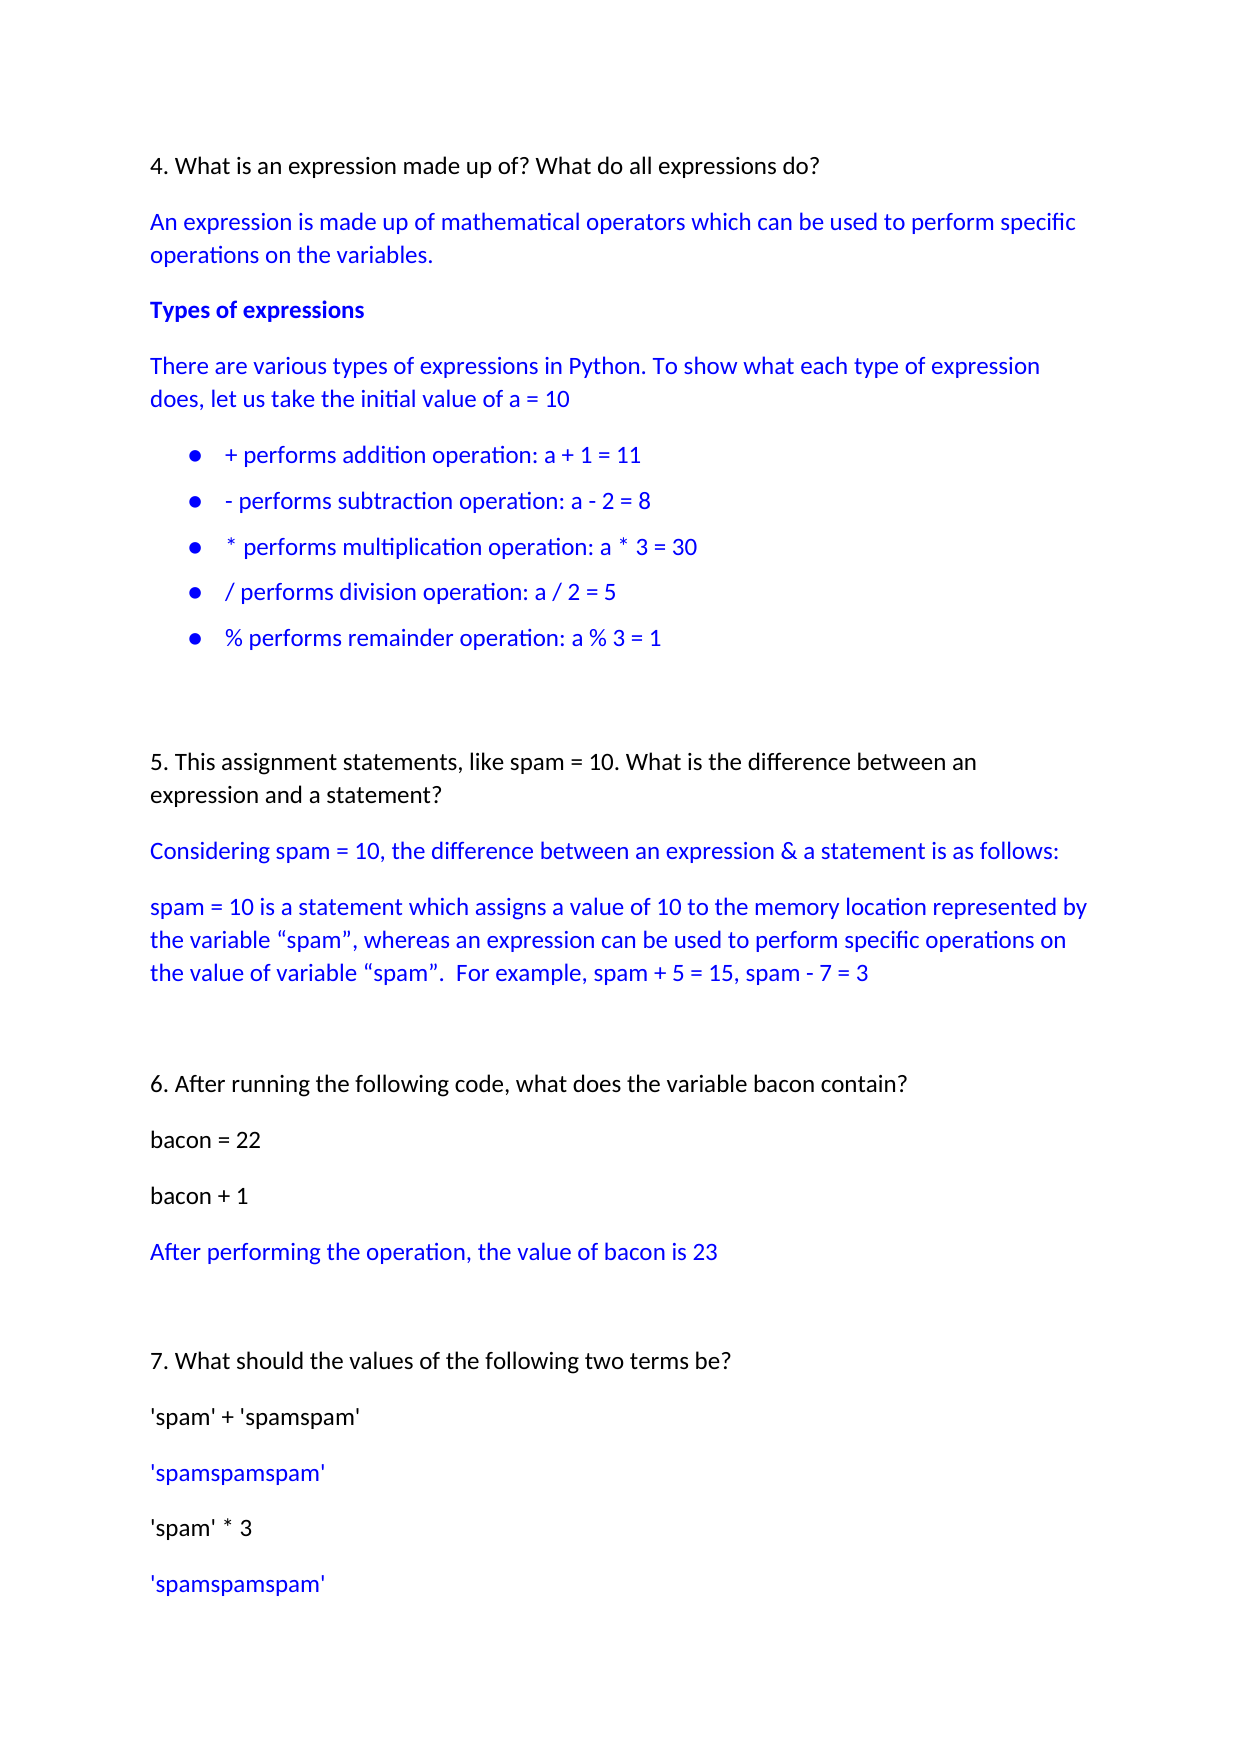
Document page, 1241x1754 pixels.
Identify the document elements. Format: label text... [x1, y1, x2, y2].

text spam = 10 is a statement which assigns a value of 10 to the memory location represented by the variable “spam”, whereas an expression can be used to perform specific operations on the value of variable “spam”. For example, spam + 5 = 15, spam - 7 = 3 [150, 891, 1090, 987]
list % performs remainder operation: a % 3 = 1 [187, 622, 1090, 653]
text 5. This assignment statements, like spam = 10. What is the difference between an expression and a statement? [150, 747, 1090, 810]
text An expression is made up of mathematical operators which can be used to perform specific operations on the variables. [150, 206, 1090, 269]
list - performs subtraction operation: a - 2 = 8 [187, 485, 1090, 515]
text 'spam' + 'spamspam' [150, 1401, 1090, 1431]
list / performs division operation: a / 2 = 5 [187, 576, 1090, 607]
text 'spamspamspam' [150, 1568, 1090, 1599]
text 6. After running the following code, what does the variable bacon contain? [150, 1069, 1090, 1099]
text 7. What should the values of the following two terms be? [150, 1345, 1090, 1376]
text 'spamspamspam' [150, 1457, 1090, 1487]
text bacon = 22 [150, 1124, 1090, 1155]
list + performs addition operation: a + 1 = 11 [187, 439, 1090, 470]
text 4. What is an expression made up of? What do all expressions do? [150, 150, 1090, 181]
text After performing the operation, the value of bacon is 23 [150, 1236, 1090, 1267]
list * performs multiplication operation: a * 3 = 30 [187, 531, 1090, 561]
text 'spam' * 3 [150, 1513, 1090, 1543]
text Considering spam = 10, the difference between an expression & a statement is as follows: [150, 835, 1090, 866]
text Types of expressions [150, 294, 1090, 325]
text bacon + 1 [150, 1180, 1090, 1211]
text There are various types of expressions in Python. To show what each type of expression does, let us take the initial value of a = 10 [150, 350, 1090, 414]
